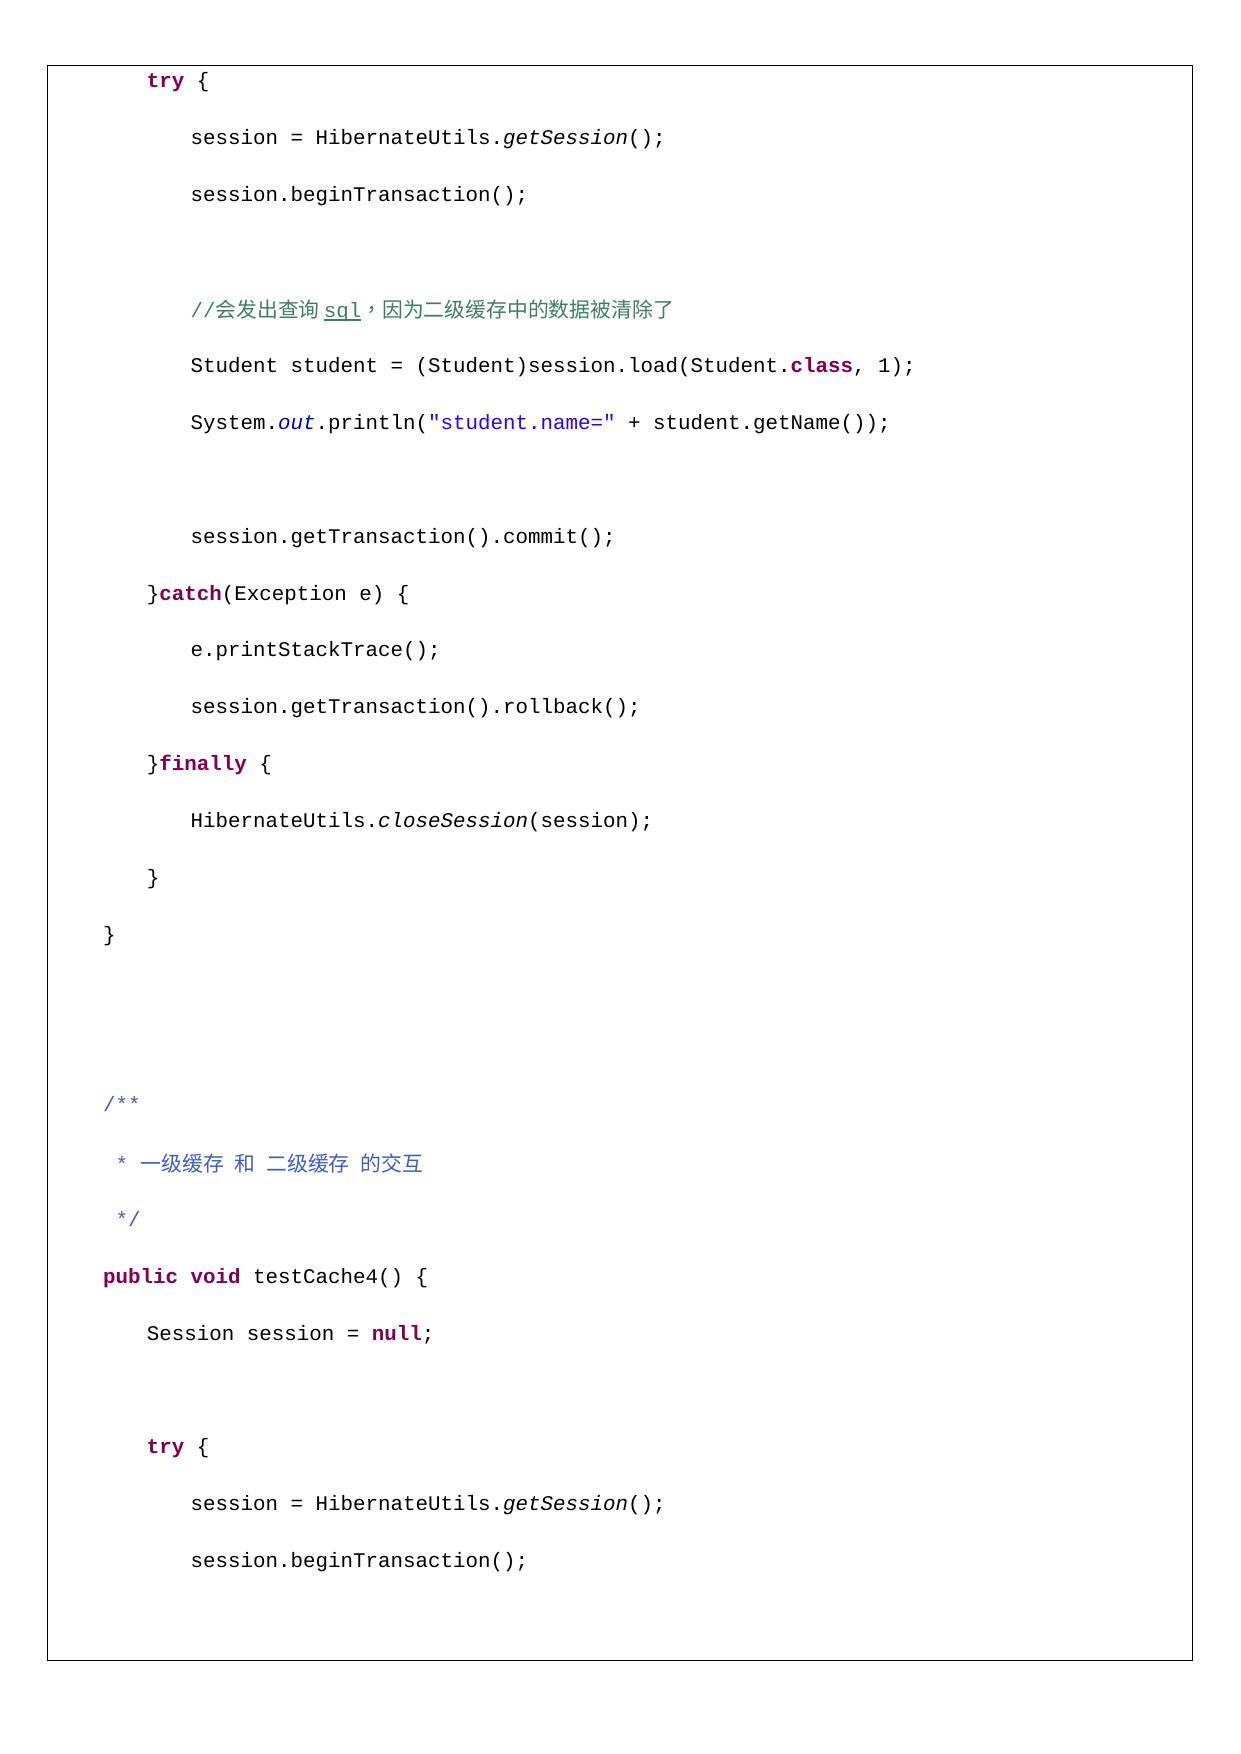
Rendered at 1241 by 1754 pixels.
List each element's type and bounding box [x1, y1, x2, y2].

table_cell [48, 66, 1192, 1660]
